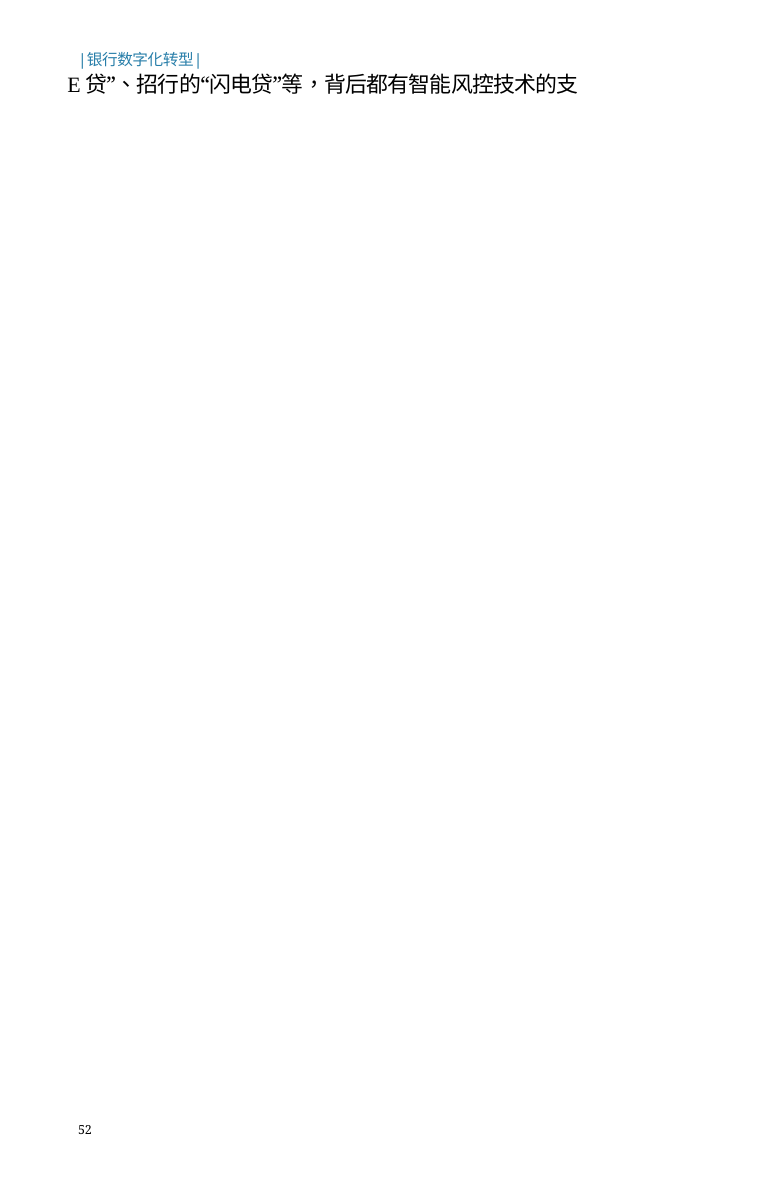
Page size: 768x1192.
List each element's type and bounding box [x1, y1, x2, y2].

text [67, 69, 686, 99]
